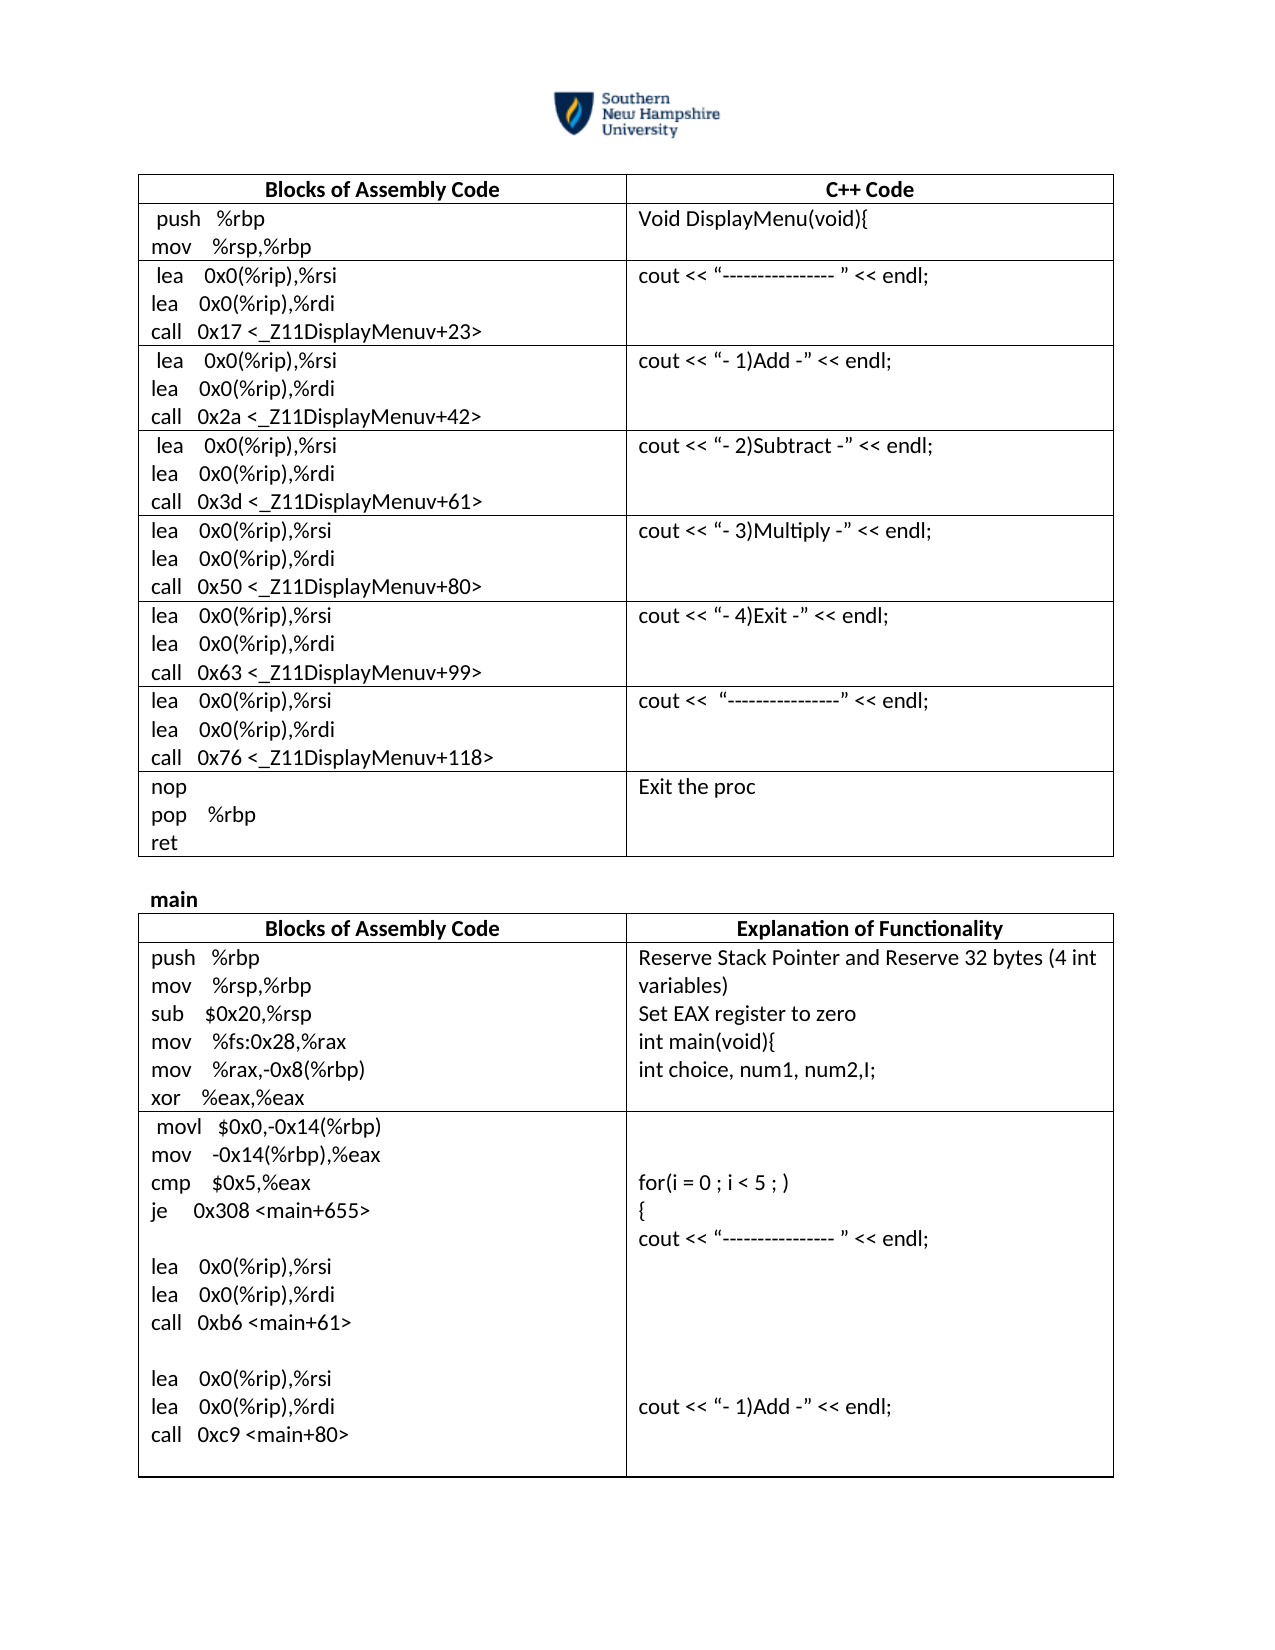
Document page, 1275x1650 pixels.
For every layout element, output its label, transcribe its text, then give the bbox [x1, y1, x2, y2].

table_cell Void DisplayMenu(void){ [627, 204, 1113, 260]
table_cell cout << “- 4)Exit -” << endl; [627, 602, 1113, 686]
table_cell cout << “---------------- ” << endl; [627, 261, 1113, 345]
table_cell lea 0x0(%rip),%rsi lea 0x0(%rip),%rdi call 0x50 <_Z11DisplayMenuv+80> [139, 516, 626, 601]
table_cell lea 0x0(%rip),%rsi lea 0x0(%rip),%rdi call 0x63 <_Z11DisplayMenuv+99> [139, 602, 626, 686]
table_cell push %rbp mov %rsp,%rbp sub $0x20,%rsp mov %fs:0x28,%rax mov %rax,-0x8(%rbp) xor %eax,%eax [139, 943, 626, 1111]
table_header Explanation of Functionality [627, 914, 1113, 942]
picture [546, 75, 729, 154]
table_header Blocks of Assembly Code [139, 914, 626, 942]
table_cell cout << “- 2)Subtract -” << endl; [627, 431, 1113, 515]
table_cell cout << “- 3)Multiply -” << endl; [627, 516, 1113, 601]
table_cell nop pop %rbp ret [139, 772, 626, 856]
table_cell Exit the proc [627, 772, 1113, 856]
table_cell lea 0x0(%rip),%rsi lea 0x0(%rip),%rdi call 0x3d <_Z11DisplayMenuv+61> [139, 431, 626, 515]
table_cell lea 0x0(%rip),%rsi lea 0x0(%rip),%rdi call 0x76 <_Z11DisplayMenuv+118> [139, 687, 626, 771]
text main [150, 885, 1125, 913]
table_cell lea 0x0(%rip),%rsi lea 0x0(%rip),%rdi call 0x17 <_Z11DisplayMenuv+23> [139, 261, 626, 345]
table_cell push %rbp mov %rsp,%rbp [139, 204, 626, 260]
table_cell Reserve Stack Pointer and Reserve 32 bytes (4 int variables) Set EAX register to zero int main(void){ int choice, num1, num2,I; [627, 943, 1113, 1111]
table_header C++ Code [627, 175, 1113, 203]
table_cell cout << “- 1)Add -” << endl; [627, 346, 1113, 430]
table_cell cout << “----------------” << endl; [627, 687, 1113, 771]
table_header Blocks of Assembly Code [139, 175, 626, 203]
table_cell lea 0x0(%rip),%rsi lea 0x0(%rip),%rdi call 0x2a <_Z11DisplayMenuv+42> [139, 346, 626, 430]
